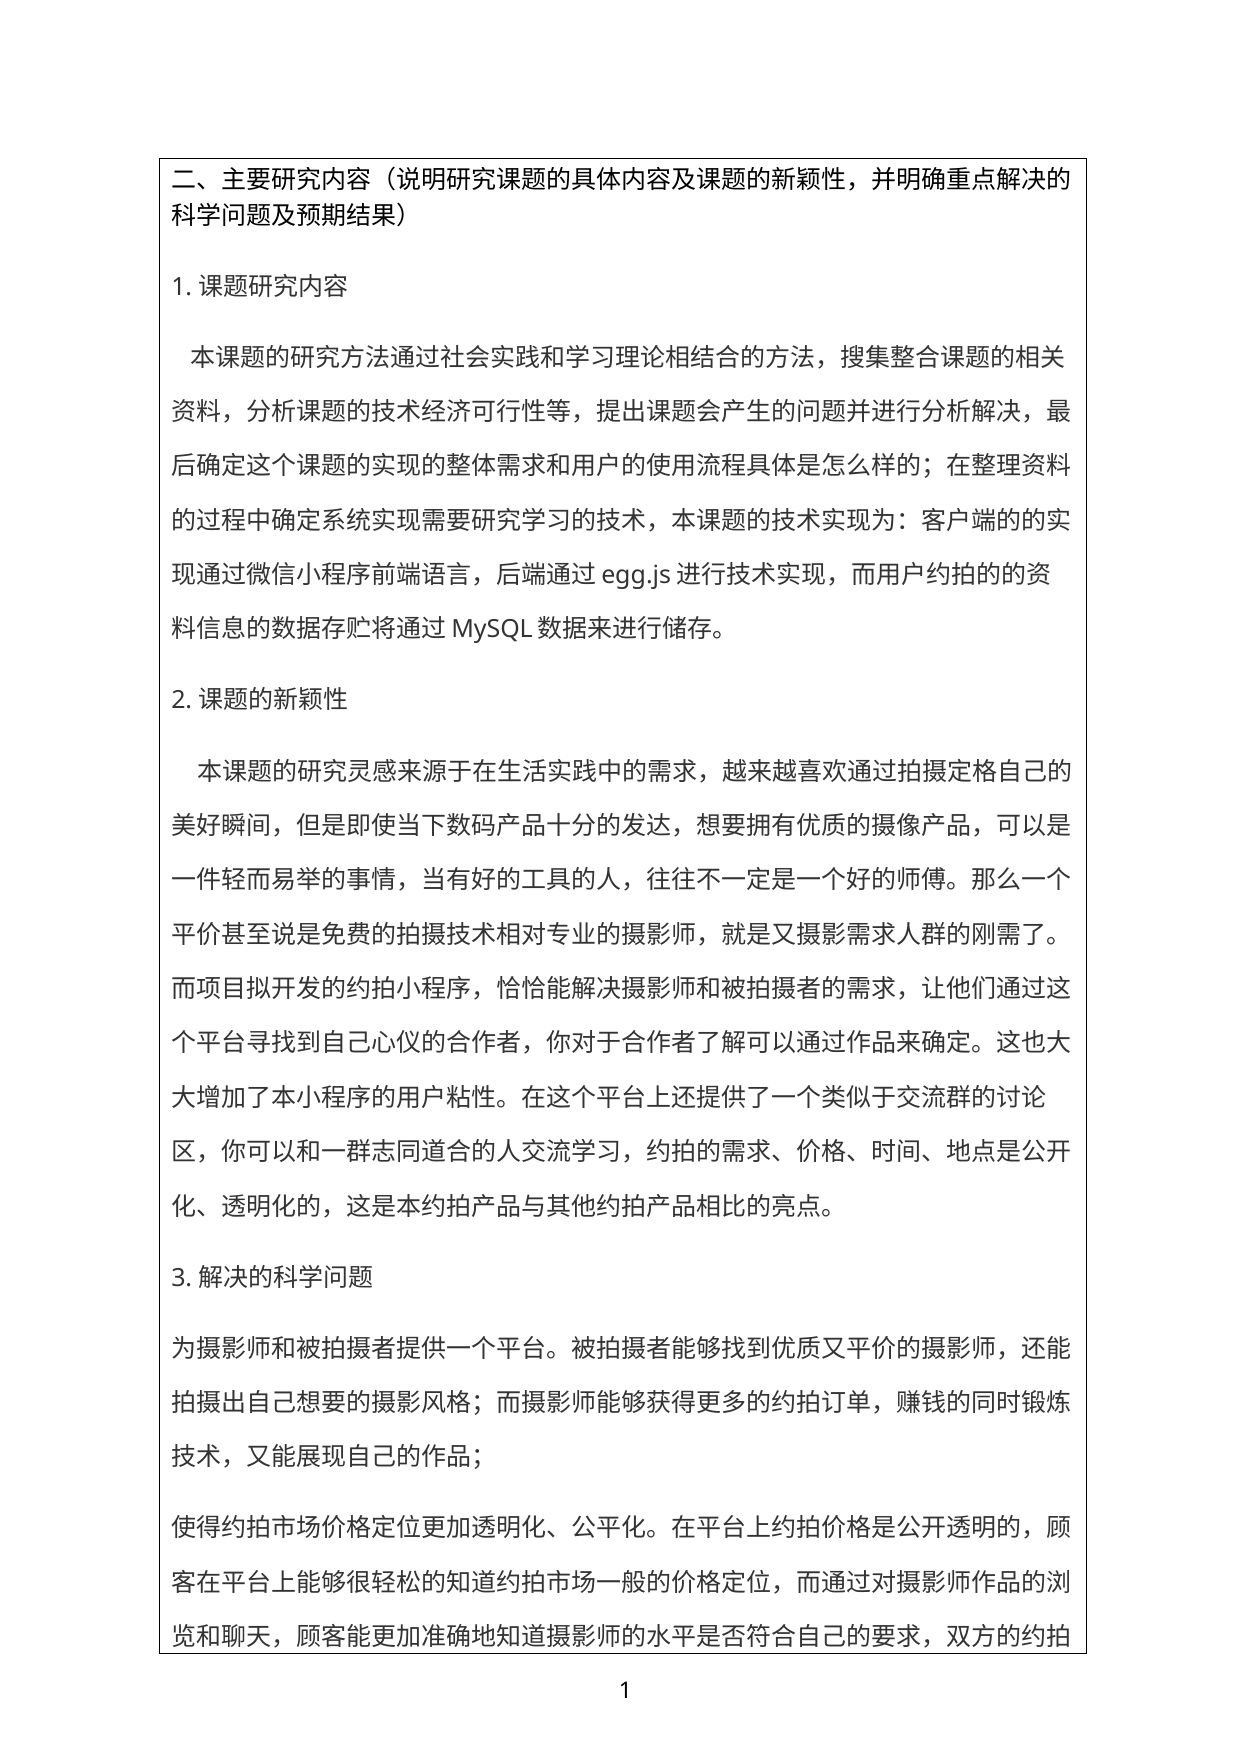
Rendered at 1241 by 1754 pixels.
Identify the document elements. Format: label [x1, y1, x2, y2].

table_cell [160, 159, 1086, 1653]
